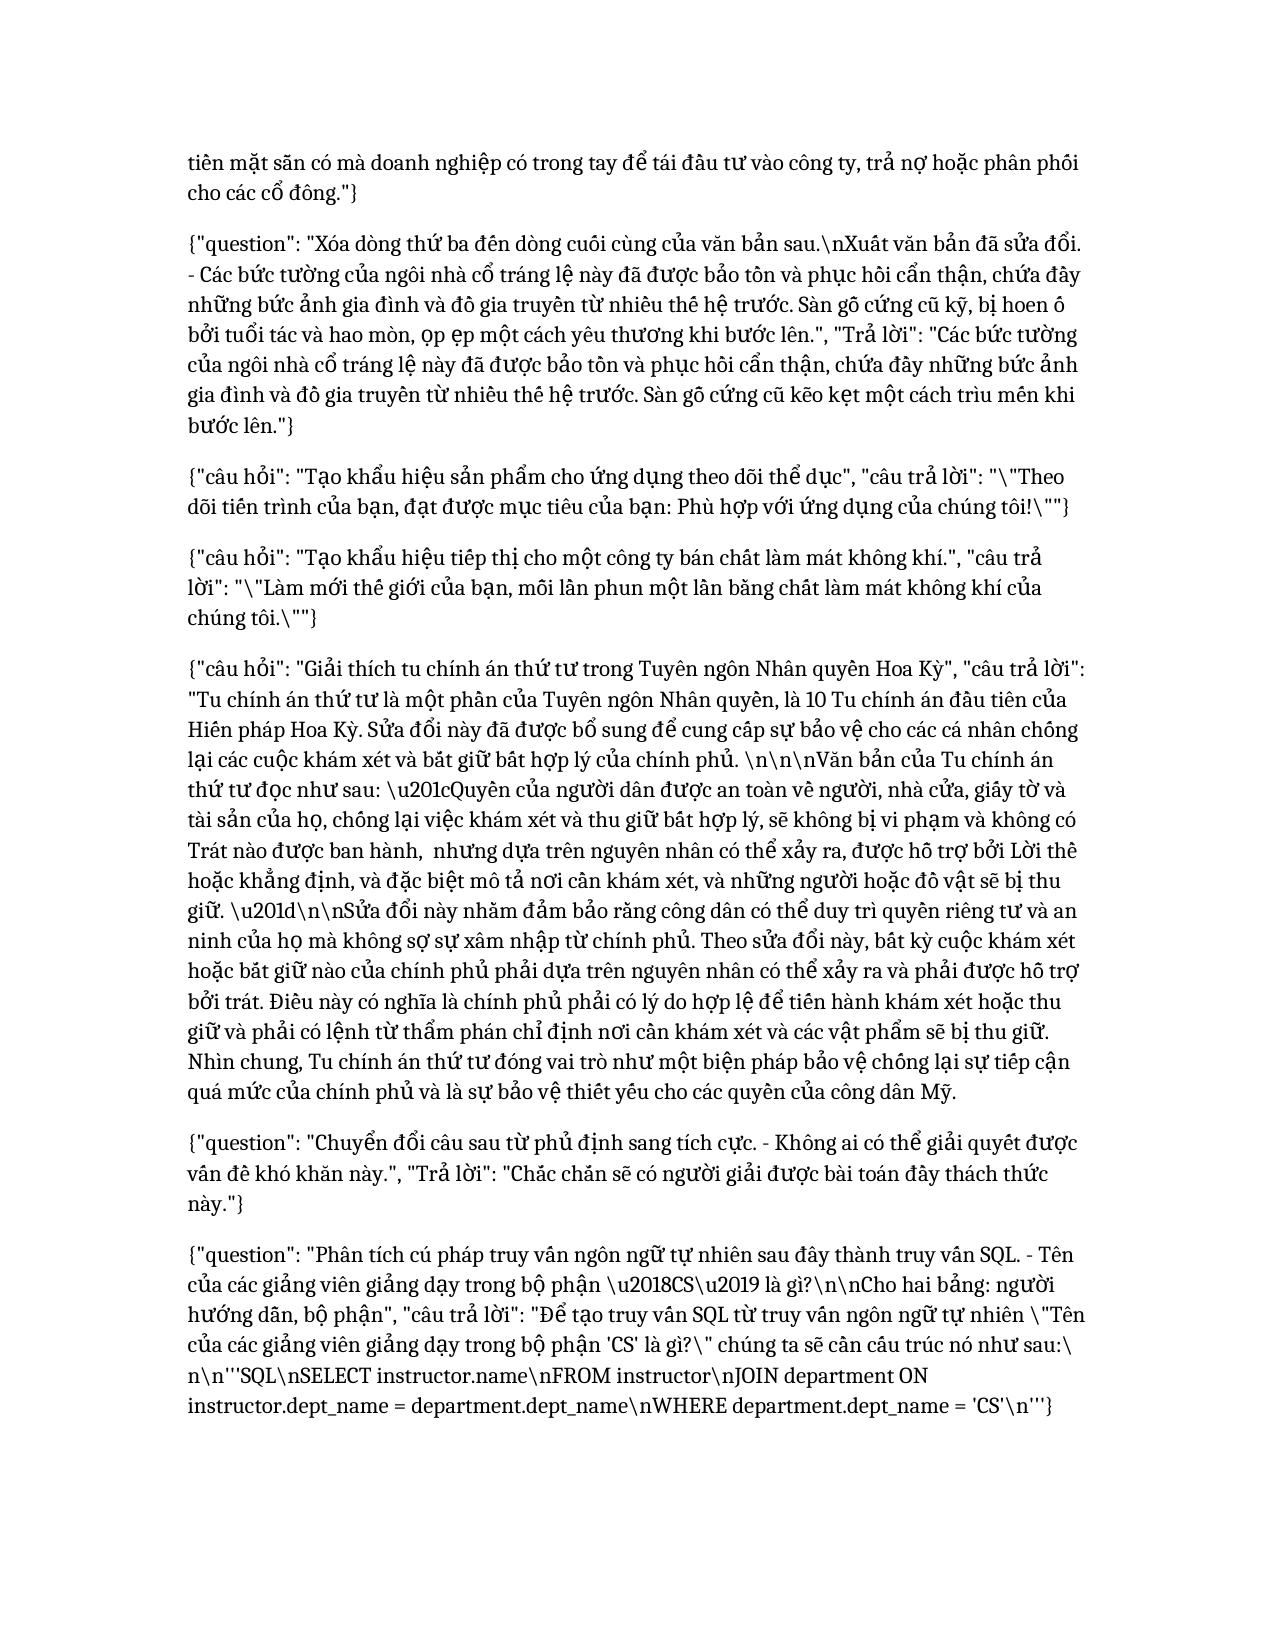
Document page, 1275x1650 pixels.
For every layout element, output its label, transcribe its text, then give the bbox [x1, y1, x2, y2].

text {"câu hỏi": "Tạo khẩu hiệu sản phẩm cho ứng dụng theo dõi thể dục", "câu trả lời": "\"Theo dõi tiến trình của bạn, đạt được mục tiêu của bạn: Phù hợp với ứng dụng của chúng tôi!\""} [187, 463, 1087, 520]
text {"question": "Chuyển đổi câu sau từ phủ định sang tích cực. - Không ai có thể giải quyết được vấn đề khó khăn này.", "Trả lời": "Chắc chắn sẽ có người giải được bài toán đầy thách thức này."} [187, 1130, 1087, 1217]
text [187, 150, 1087, 207]
text {"question": "Phân tích cú pháp truy vấn ngôn ngữ tự nhiên sau đây thành truy vấn SQL. - Tên của các giảng viên giảng dạy trong bộ phận \u2018CS\u2019 là gì?\n\nCho hai bảng: người hướng dẫn, bộ phận", "câu trả lời": "Để tạo truy vấn SQL từ truy vấn ngôn ngữ tự nhiên \"Tên của các giảng viên giảng dạy trong bộ phận 'CS' là gì?\" chúng ta sẽ cần cấu trúc nó như sau:\n\n'''SQL\nSELECT instructor.name\nFROM instructor\nJOIN department ON instructor.dept_name = department.dept_name\nWHERE department.dept_name = 'CS'\n'''} [187, 1242, 1087, 1419]
text {"câu hỏi": "Tạo khẩu hiệu tiếp thị cho một công ty bán chất làm mát không khí.", "câu trả lời": "\"Làm mới thế giới của bạn, mỗi lần phun một lần bằng chất làm mát không khí của chúng tôi.\""} [187, 545, 1087, 632]
text {"question": "Xóa dòng thứ ba đến dòng cuối cùng của văn bản sau.\nXuất văn bản đã sửa đổi. - Các bức tường của ngôi nhà cổ tráng lệ này đã được bảo tồn và phục hồi cẩn thận, chứa đầy những bức ảnh gia đình và đồ gia truyền từ nhiều thế hệ trước. Sàn gỗ cứng cũ kỹ, bị hoen ố bởi tuổi tác và hao mòn, ọp ẹp một cách yêu thương khi bước lên.", "Trả lời": "Các bức tường của ngôi nhà cổ tráng lệ này đã được bảo tồn và phục hồi cẩn thận, chứa đầy những bức ảnh gia đình và đồ gia truyền từ nhiều thế hệ trước. Sàn gỗ cứng cũ kẽo kẹt một cách trìu mến khi bước lên."} [187, 231, 1087, 439]
text {"câu hỏi": "Giải thích tu chính án thứ tư trong Tuyên ngôn Nhân quyền Hoa Kỳ", "câu trả lời": "Tu chính án thứ tư là một phần của Tuyên ngôn Nhân quyền, là 10 Tu chính án đầu tiên của Hiến pháp Hoa Kỳ. Sửa đổi này đã được bổ sung để cung cấp sự bảo vệ cho các cá nhân chống lại các cuộc khám xét và bắt giữ bất hợp lý của chính phủ. \n\n\nVăn bản của Tu chính án thứ tư đọc như sau: \u201cQuyền của người dân được an toàn về người, nhà cửa, giấy tờ và tài sản của họ, chống lại việc khám xét và thu giữ bất hợp lý, sẽ không bị vi phạm và không có Trát nào được ban hành, nhưng dựa trên nguyên nhân có thể xảy ra, được hỗ trợ bởi Lời thề hoặc khẳng định, và đặc biệt mô tả nơi cần khám xét, và những người hoặc đồ vật sẽ bị thu giữ. \u201d\n\nSửa đổi này nhằm đảm bảo rằng công dân có thể duy trì quyền riêng tư và an ninh của họ mà không sợ sự xâm nhập từ chính phủ. Theo sửa đổi này, bất kỳ cuộc khám xét hoặc bắt giữ nào của chính phủ phải dựa trên nguyên nhân có thể xảy ra và phải được hỗ trợ bởi trát. Điều này có nghĩa là chính phủ phải có lý do hợp lệ để tiến hành khám xét hoặc thu giữ và phải có lệnh từ thẩm phán chỉ định nơi cần khám xét và các vật phẩm sẽ bị thu giữ. Nhìn chung, Tu chính án thứ tư đóng vai trò như một biện pháp bảo vệ chống lại sự tiếp cận quá mức của chính phủ và là sự bảo vệ thiết yếu cho các quyền của công dân Mỹ. [187, 656, 1087, 1106]
